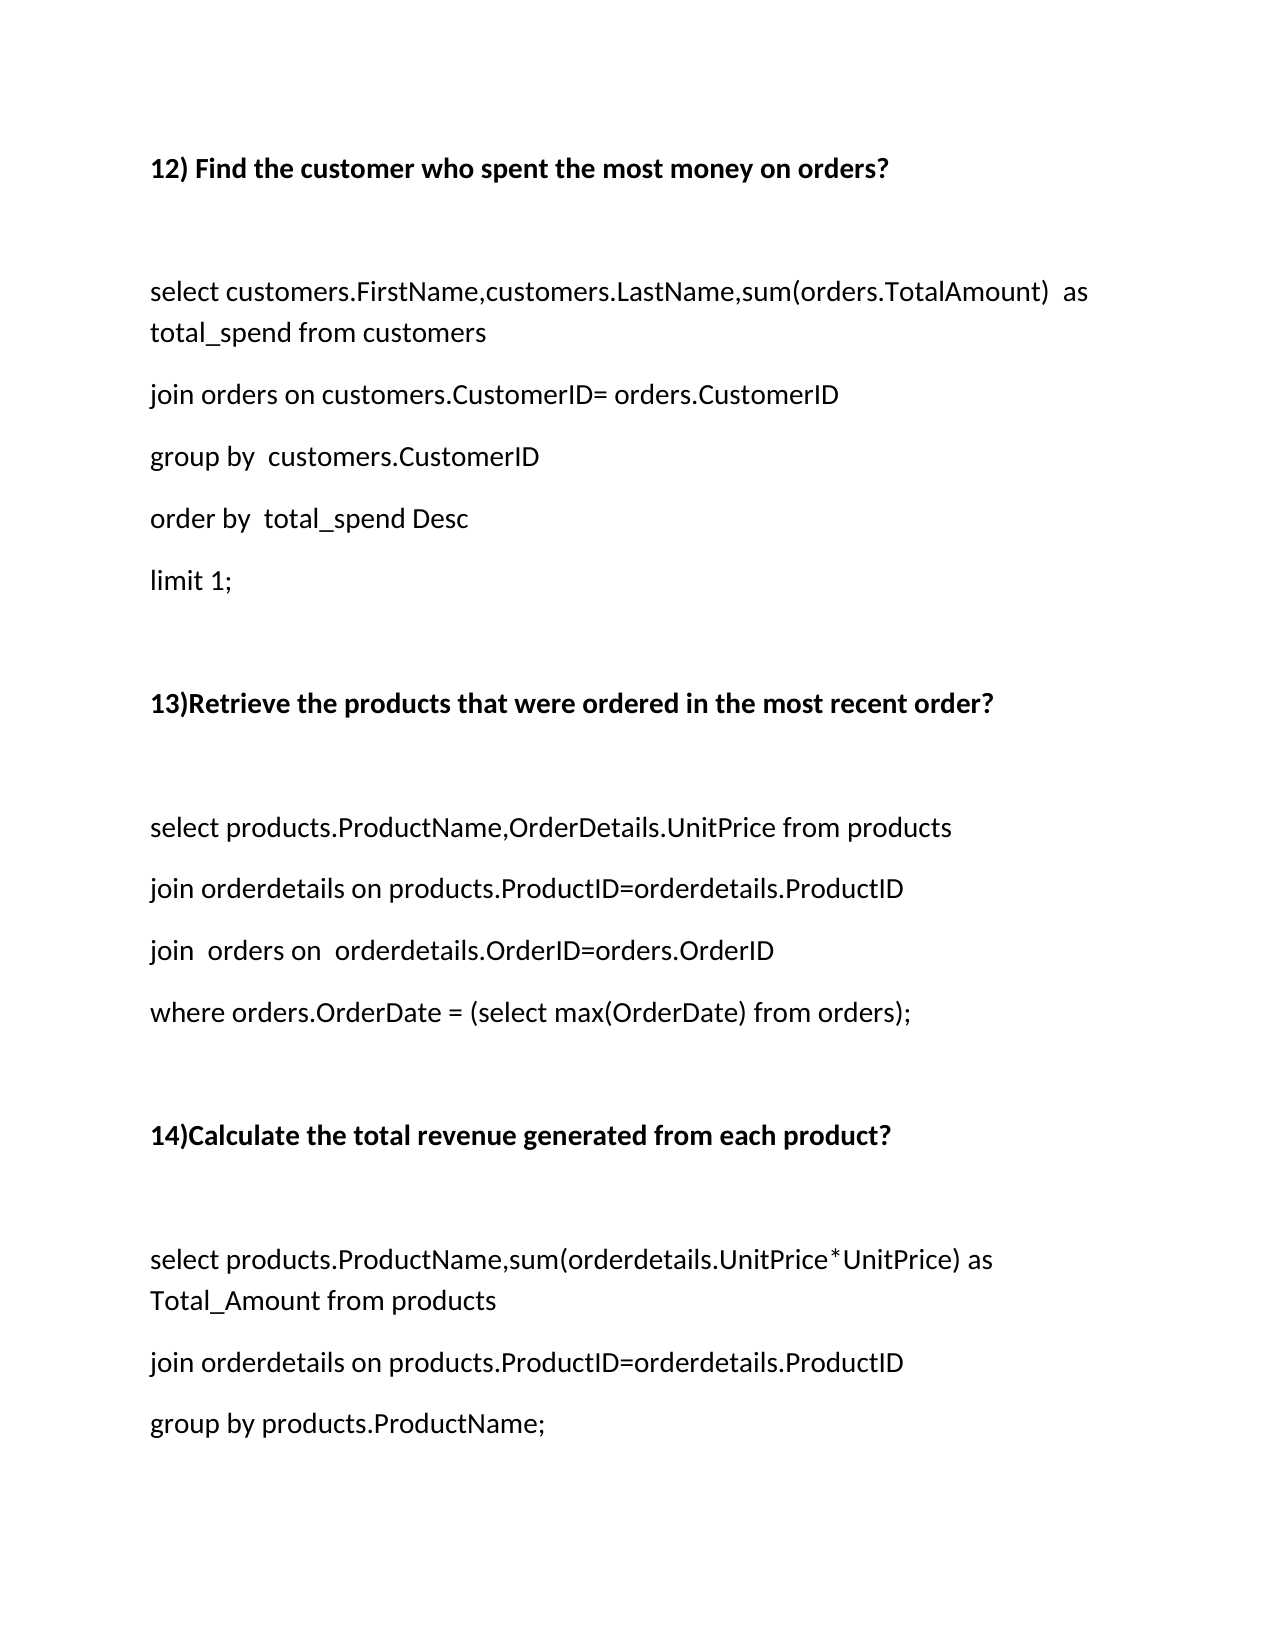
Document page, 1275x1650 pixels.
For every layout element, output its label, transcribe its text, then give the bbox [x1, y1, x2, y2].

text limit 1; [150, 562, 1125, 597]
text select customers.FirstName,customers.LastName,sum(orders.TotalAmount) as total_spend from customers [150, 273, 1125, 350]
text 13)Retrieve the products that were ordered in the most recent order? [150, 685, 1125, 721]
text join orderdetails on products.ProductID=orderdetails.ProductID [150, 1344, 1125, 1379]
text 12) Find the customer who spent the most money on orders? [150, 150, 1125, 186]
text 14)Calculate the total revenue generated from each product? [150, 1117, 1125, 1153]
text group by customers.CustomerID [150, 438, 1125, 474]
text where orders.OrderDate = (select max(OrderDate) from orders); [150, 994, 1125, 1029]
text select products.ProductName,OrderDetails.UnitPrice from products [150, 809, 1125, 844]
text group by products.ProductName; [150, 1406, 1125, 1441]
text join orders on orderdetails.OrderID=orders.OrderID [150, 932, 1125, 968]
text select products.ProductName,sum(orderdetails.UnitPrice*UnitPrice) as Total_Amount from products [150, 1241, 1125, 1318]
text order by total_spend Desc [150, 500, 1125, 535]
text join orderdetails on products.ProductID=orderdetails.ProductID [150, 870, 1125, 906]
text join orders on customers.CustomerID= orders.CustomerID [150, 376, 1125, 412]
